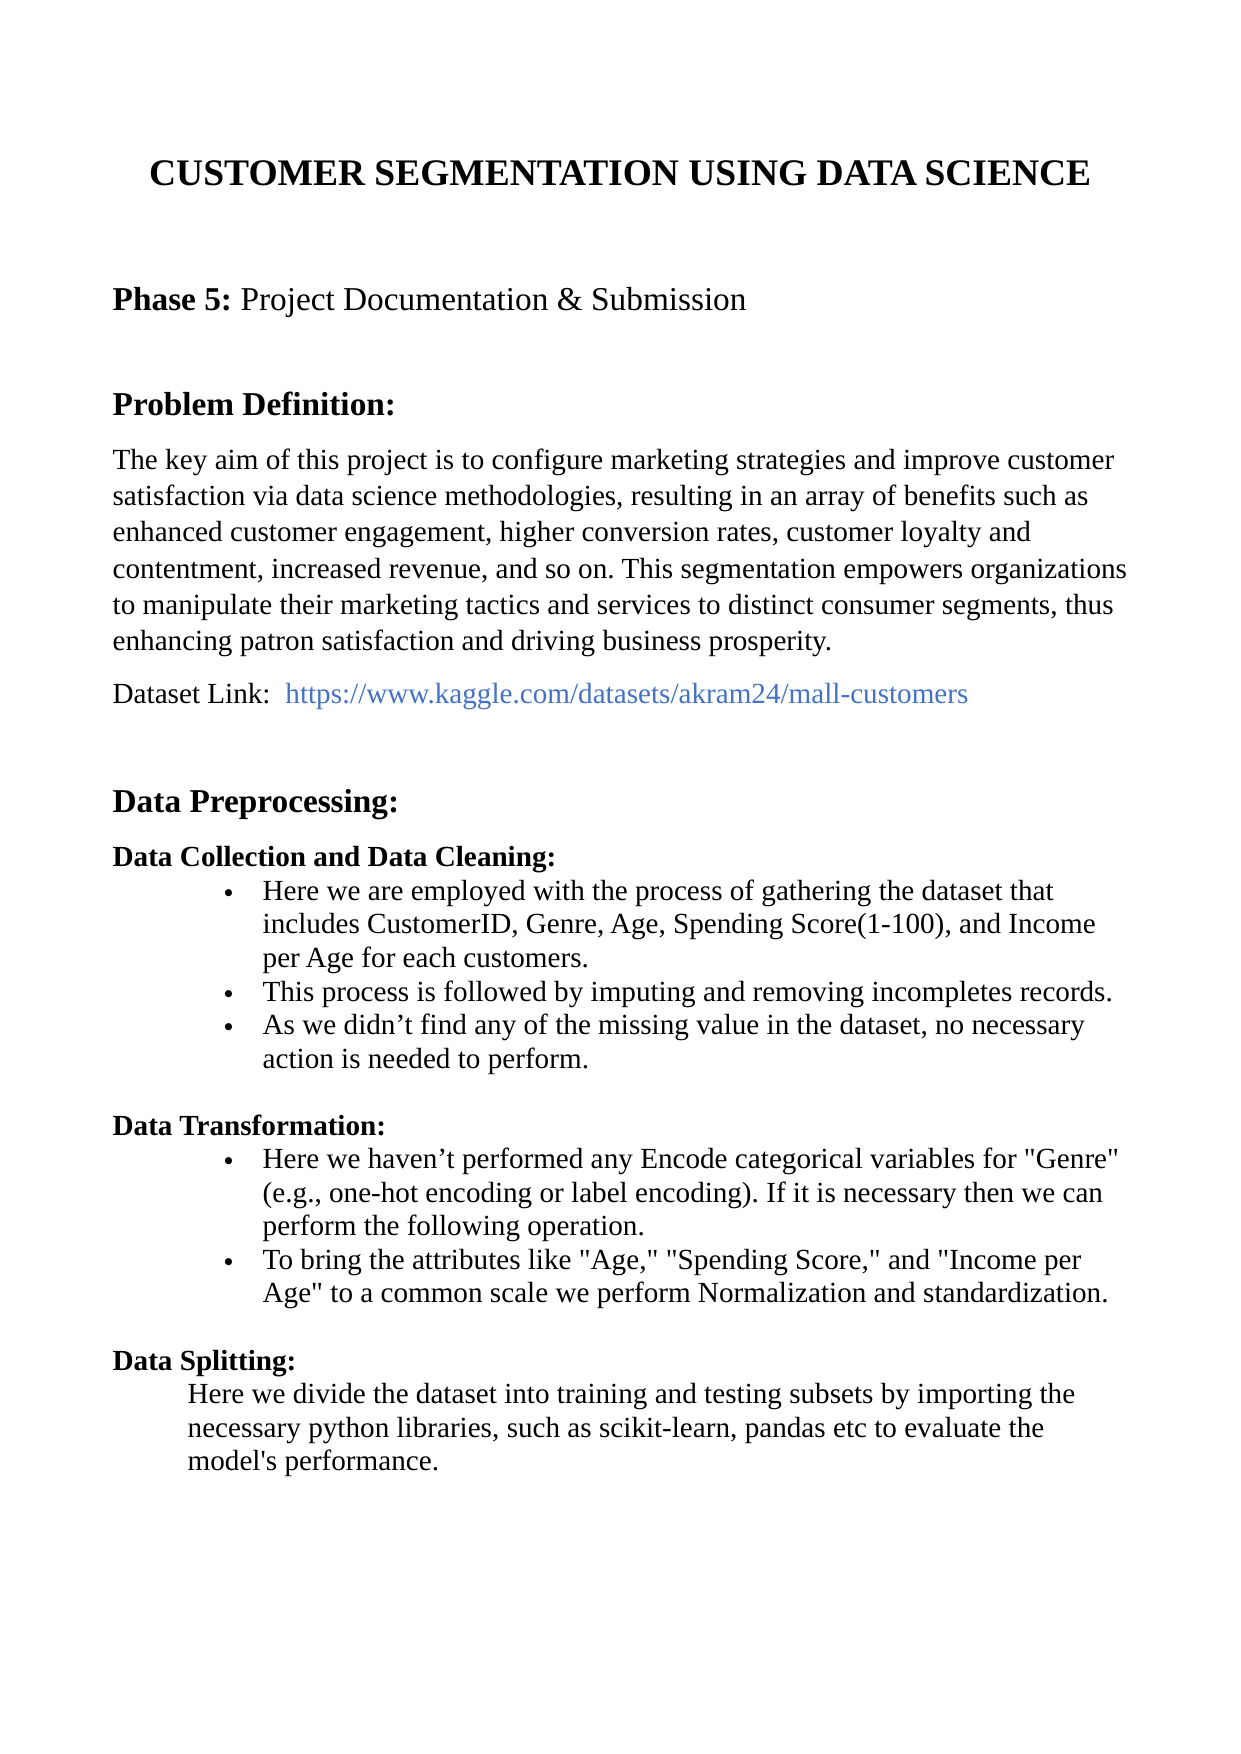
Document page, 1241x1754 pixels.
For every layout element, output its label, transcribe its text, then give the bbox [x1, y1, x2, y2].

list To bring the attributes like "Age," "Spending Score," and "Income per Age" to a common scale we perform Normalization and standardization. [225, 1242, 1128, 1309]
text Dataset Link: https://www.kaggle.com/datasets/akram24/mall-customers [112, 676, 1128, 709]
text Problem Definition: [112, 384, 1128, 423]
list As we didn’t find any of the missing value in the dataset, no necessary action is needed to perform. [225, 1007, 1128, 1074]
text Data Collection and Data Cleaning: [112, 839, 1128, 873]
text Data Transformation: [112, 1108, 1128, 1141]
text CUSTOMER SEGMENTATION USING DATA SCIENCE [112, 150, 1128, 193]
text Data Splitting: [112, 1343, 1128, 1376]
list Here we haven’t performed any Encode categorical variables for "Genre" (e.g., one-hot encoding or label encoding). If it is necessary then we can perform the following operation. [225, 1141, 1128, 1242]
text Here we divide the dataset into training and testing subsets by importing the necessary python libraries, such as scikit-learn, pandas etc to evaluate the model's performance. [187, 1376, 1128, 1477]
text The key aim of this project is to configure marketing strategies and improve customer satisfaction via data science methodologies, resulting in an array of benefits such as enhanced customer engagement, higher conversion rates, customer loyalty and contentment, increased revenue, and so on. This segmentation empowers organizations to manipulate their marketing tactics and services to distinct consumer segments, thus enhancing patron satisfaction and driving business prosperity. [112, 442, 1128, 657]
text Data Preprocessing: [112, 781, 1128, 820]
list Here we are employed with the process of gathering the dataset that includes CustomerID, Genre, Age, Spending Score(1-100), and Income per Age for each customers. [225, 873, 1128, 974]
list This process is followed by imputing and removing incompletes records. [225, 974, 1128, 1007]
text Phase 5: Project Documentation & Submission [112, 279, 1128, 318]
